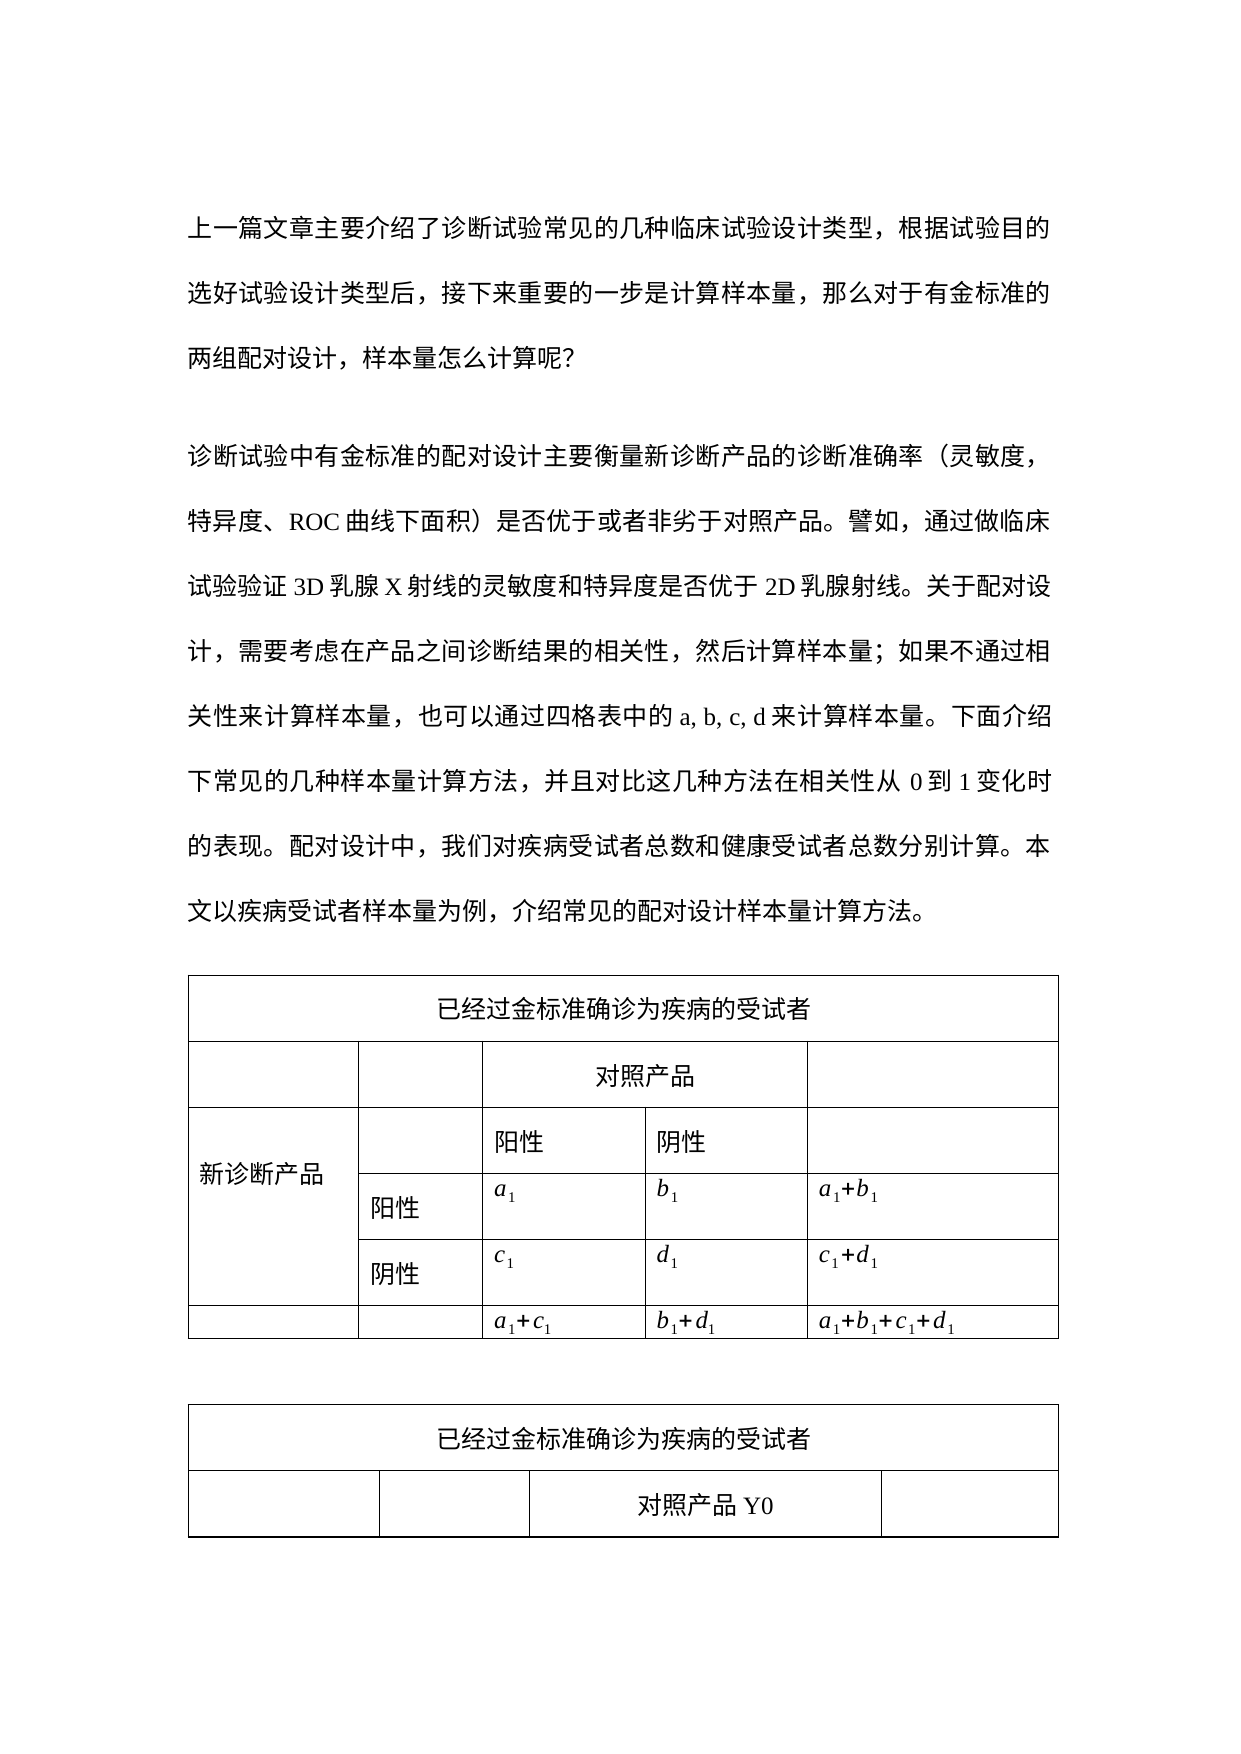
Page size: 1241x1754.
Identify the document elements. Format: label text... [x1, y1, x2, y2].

table_cell [359, 1042, 482, 1107]
table_cell [380, 1471, 529, 1536]
table_cell [646, 1240, 807, 1305]
table_cell 对照产品 [483, 1042, 807, 1107]
table_cell 对照产品 Y0 [530, 1471, 881, 1536]
table_cell [189, 1306, 358, 1338]
table_cell [808, 1240, 1058, 1305]
table_cell 阳性 [483, 1108, 645, 1173]
table_cell [359, 1108, 482, 1173]
table_header 已经过金标准确诊为疾病的受试者 [189, 976, 1058, 1041]
table_cell [483, 1240, 645, 1305]
table_cell 新诊断产品 [189, 1108, 358, 1305]
table_cell [646, 1306, 807, 1338]
table_cell [808, 1174, 1058, 1239]
table_cell [359, 1306, 482, 1338]
table_cell [189, 1471, 379, 1536]
table_cell [189, 1042, 358, 1107]
table_cell [808, 1042, 1058, 1107]
table_cell [808, 1306, 1058, 1338]
table_cell [483, 1306, 645, 1338]
table_cell [646, 1174, 807, 1239]
text 上一篇文章主要介绍了诊断试验常见的几种临床试验设计类型，根据试验目的选好试验设计类型后，接下来重要的一步是计算样本量，那么对于有金标准的两组配对设计，样本量怎么计算呢？ [187, 194, 1053, 389]
table_header 已经过金标准确诊为疾病的受试者 [189, 1405, 1058, 1470]
table_cell 阴性 [646, 1108, 807, 1173]
table_cell 阳性 [359, 1174, 482, 1239]
table_cell 阴性 [359, 1240, 482, 1305]
table_cell [483, 1174, 645, 1239]
table_cell [882, 1471, 1058, 1536]
text 诊断试验中有金标准的配对设计主要衡量新诊断产品的诊断准确率（灵敏度，特异度、ROC曲线下面积）是否优于或者非劣于对照产品。譬如，通过做临床试验验证3D乳腺X射线的灵敏度和特异度是否优于2D乳腺射线。关于配对设计，需要考虑在产品之间诊断结果的相关性，然后计算样本量；如果不通过相关性来计算样本量，也可以通过四格表中的a, b, c, d来计算样本量。下面介绍下常见的几种样本量计算方法，并且对比这几种方法在相关性从0到1变化时的表现。配对设计中，我们对疾病受试者总数和健康受试者总数分别计算。本文以疾病受试者样本量为例，介绍常见的配对设计样本量计算方法。 [187, 422, 1053, 942]
table_cell [808, 1108, 1058, 1173]
